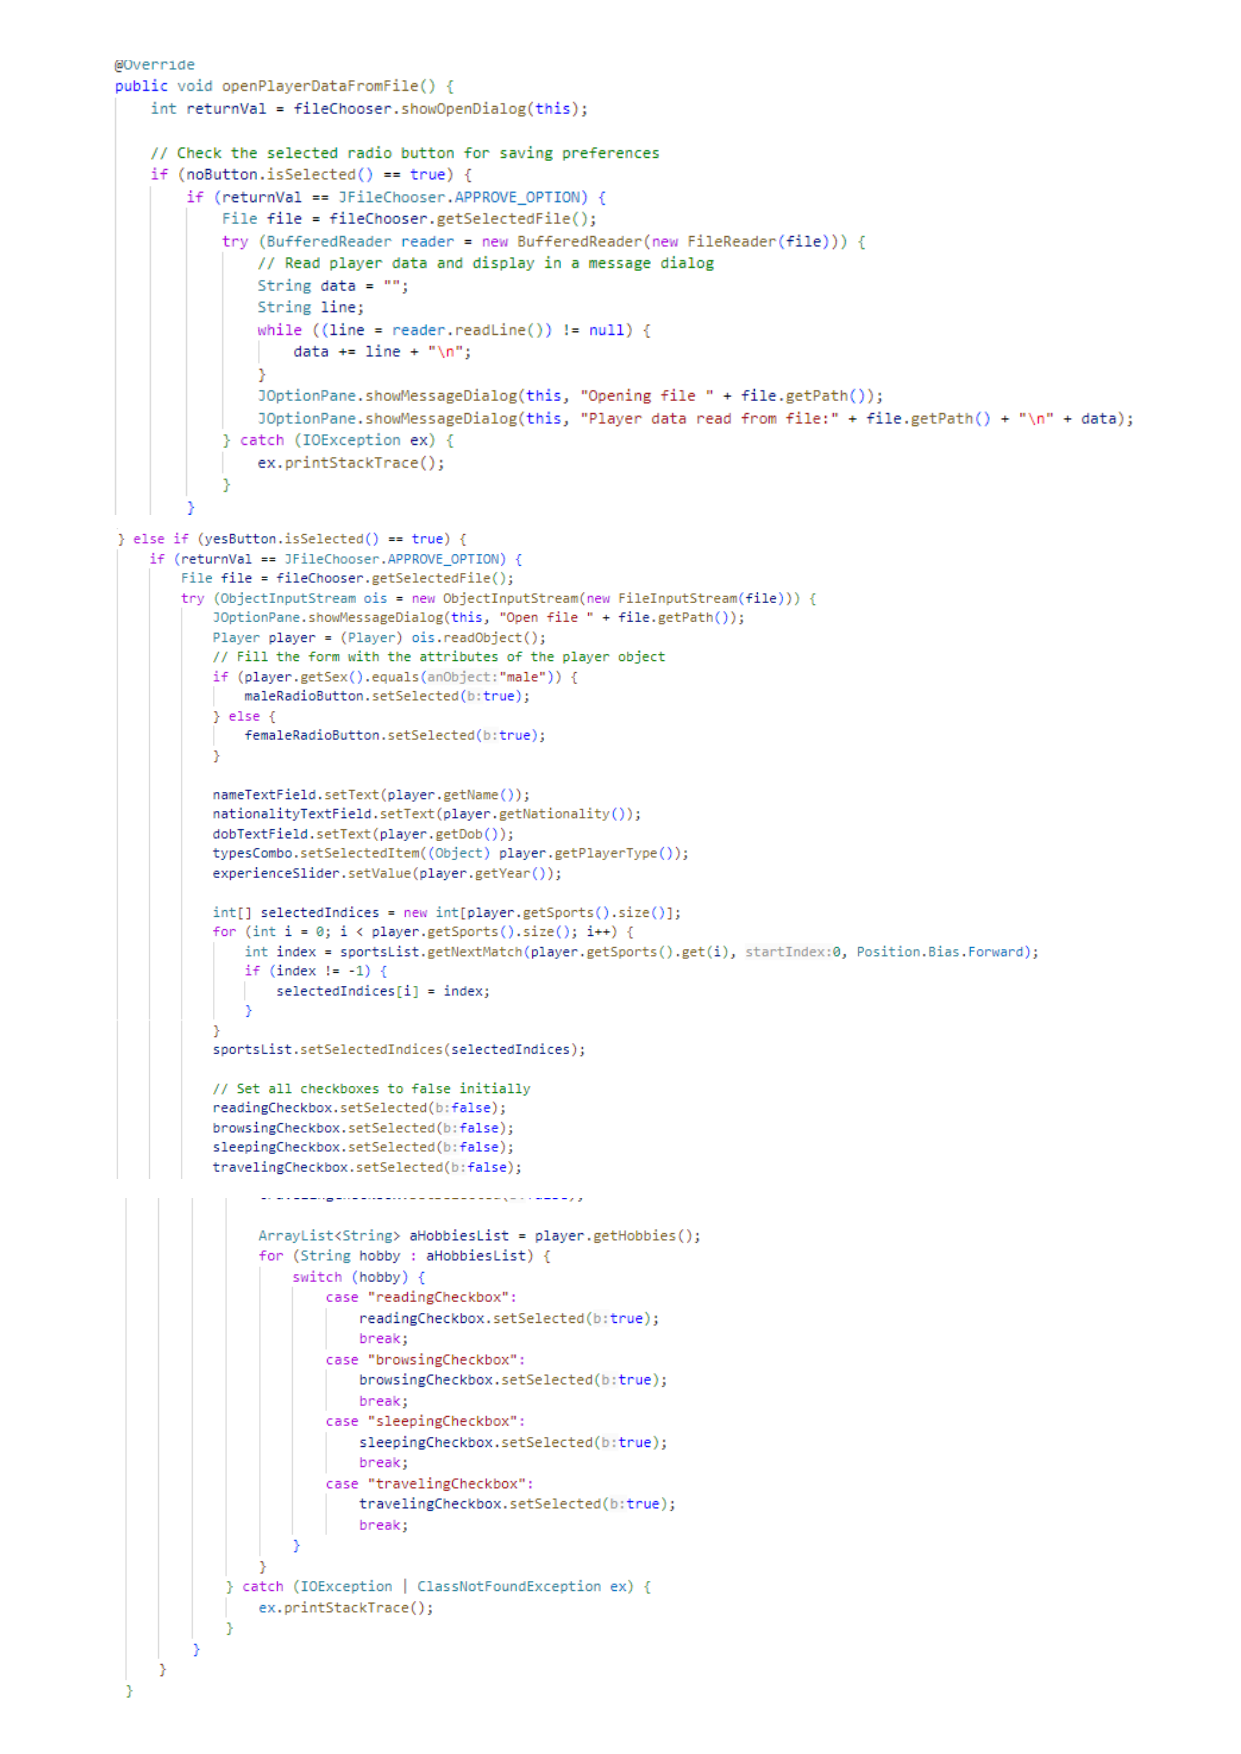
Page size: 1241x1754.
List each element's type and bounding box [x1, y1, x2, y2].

picture [103, 60, 1145, 515]
picture [98, 1198, 781, 1699]
picture [105, 528, 1046, 1179]
